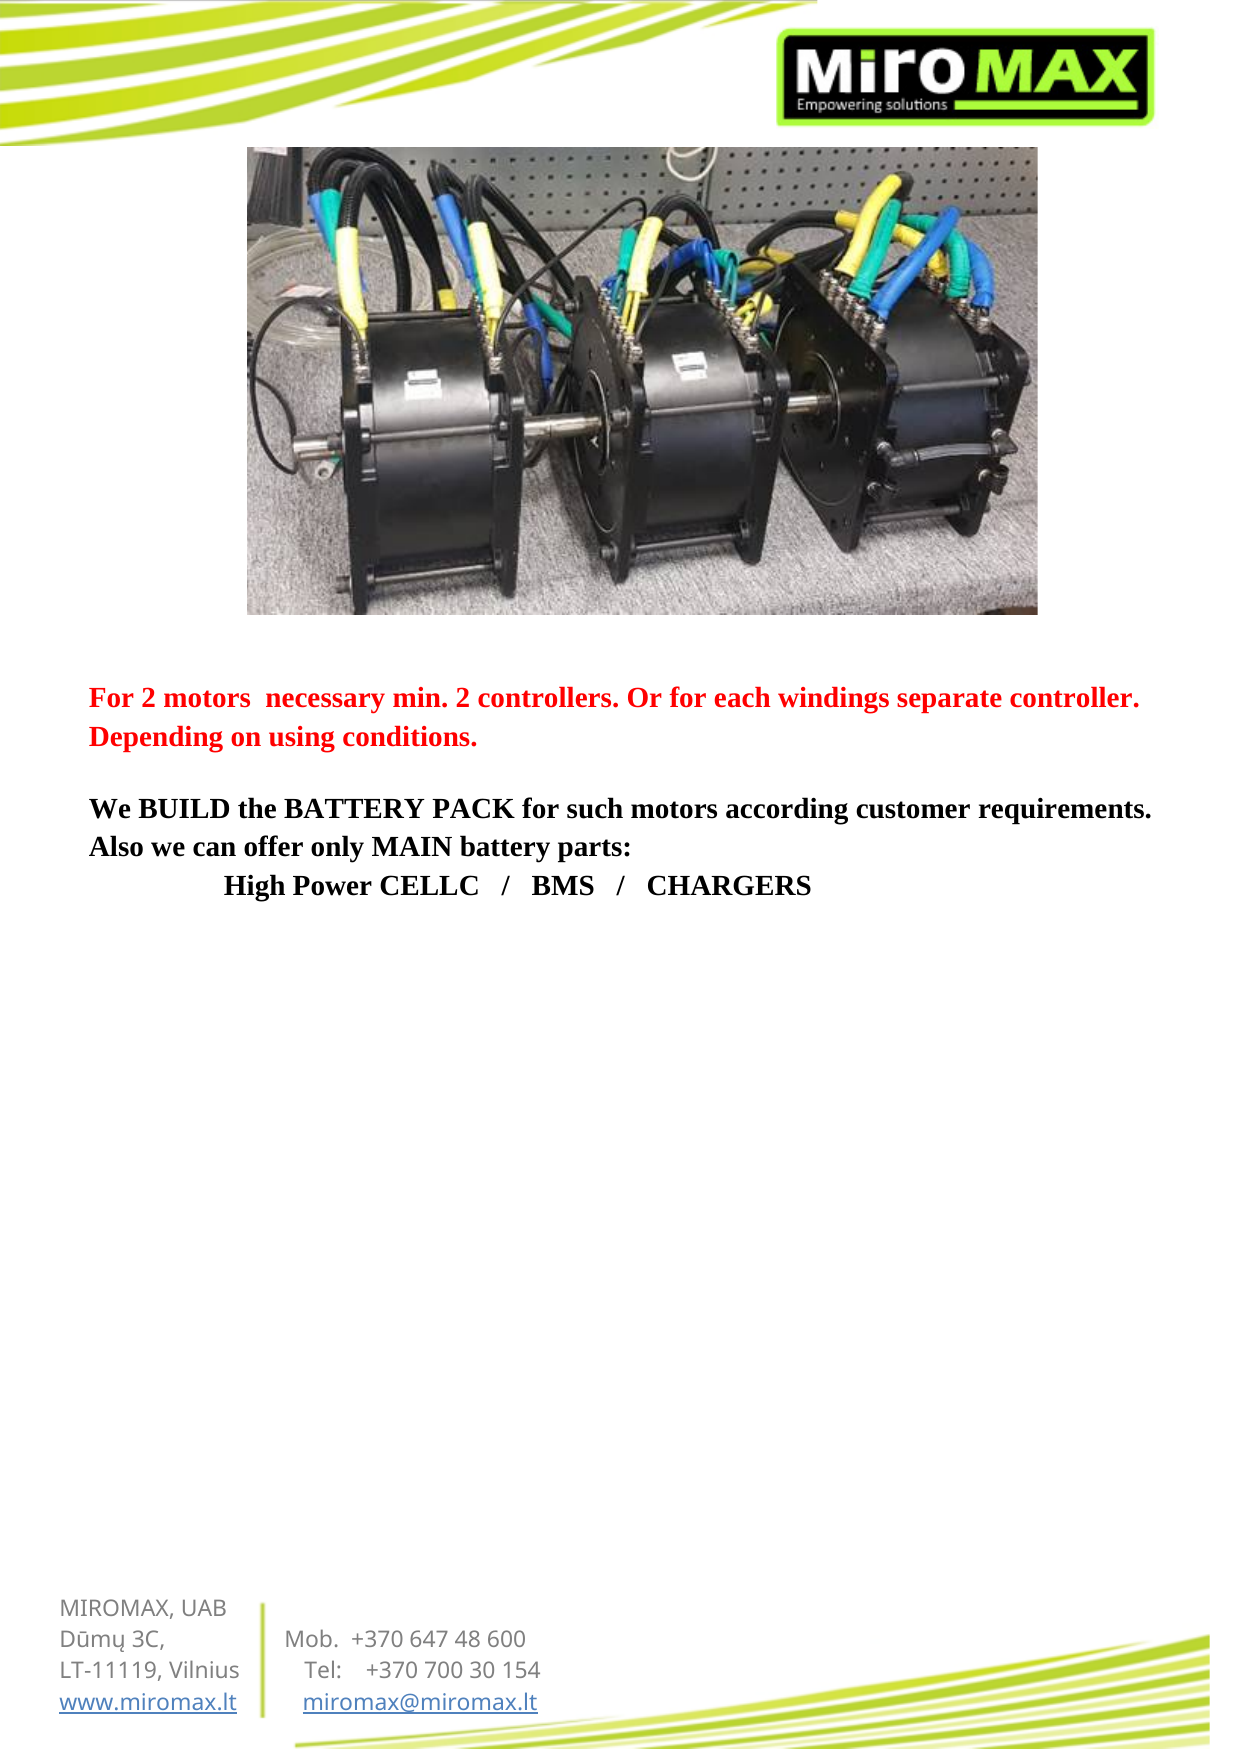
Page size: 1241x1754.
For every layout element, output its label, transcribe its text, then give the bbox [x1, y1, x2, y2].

picture [39, 1589, 1210, 1749]
picture [247, 147, 1038, 615]
text For 2 motors necessary min. 2 controllers. Or for each windings separate controller. Depending on using conditions. We BUILD the BATTERY PACK for such motors according customer requirements. Also we can offer only MAIN battery parts: High Power CELLC / BMS / CHARGERS [89, 642, 1196, 901]
picture [0, 0, 1159, 146]
